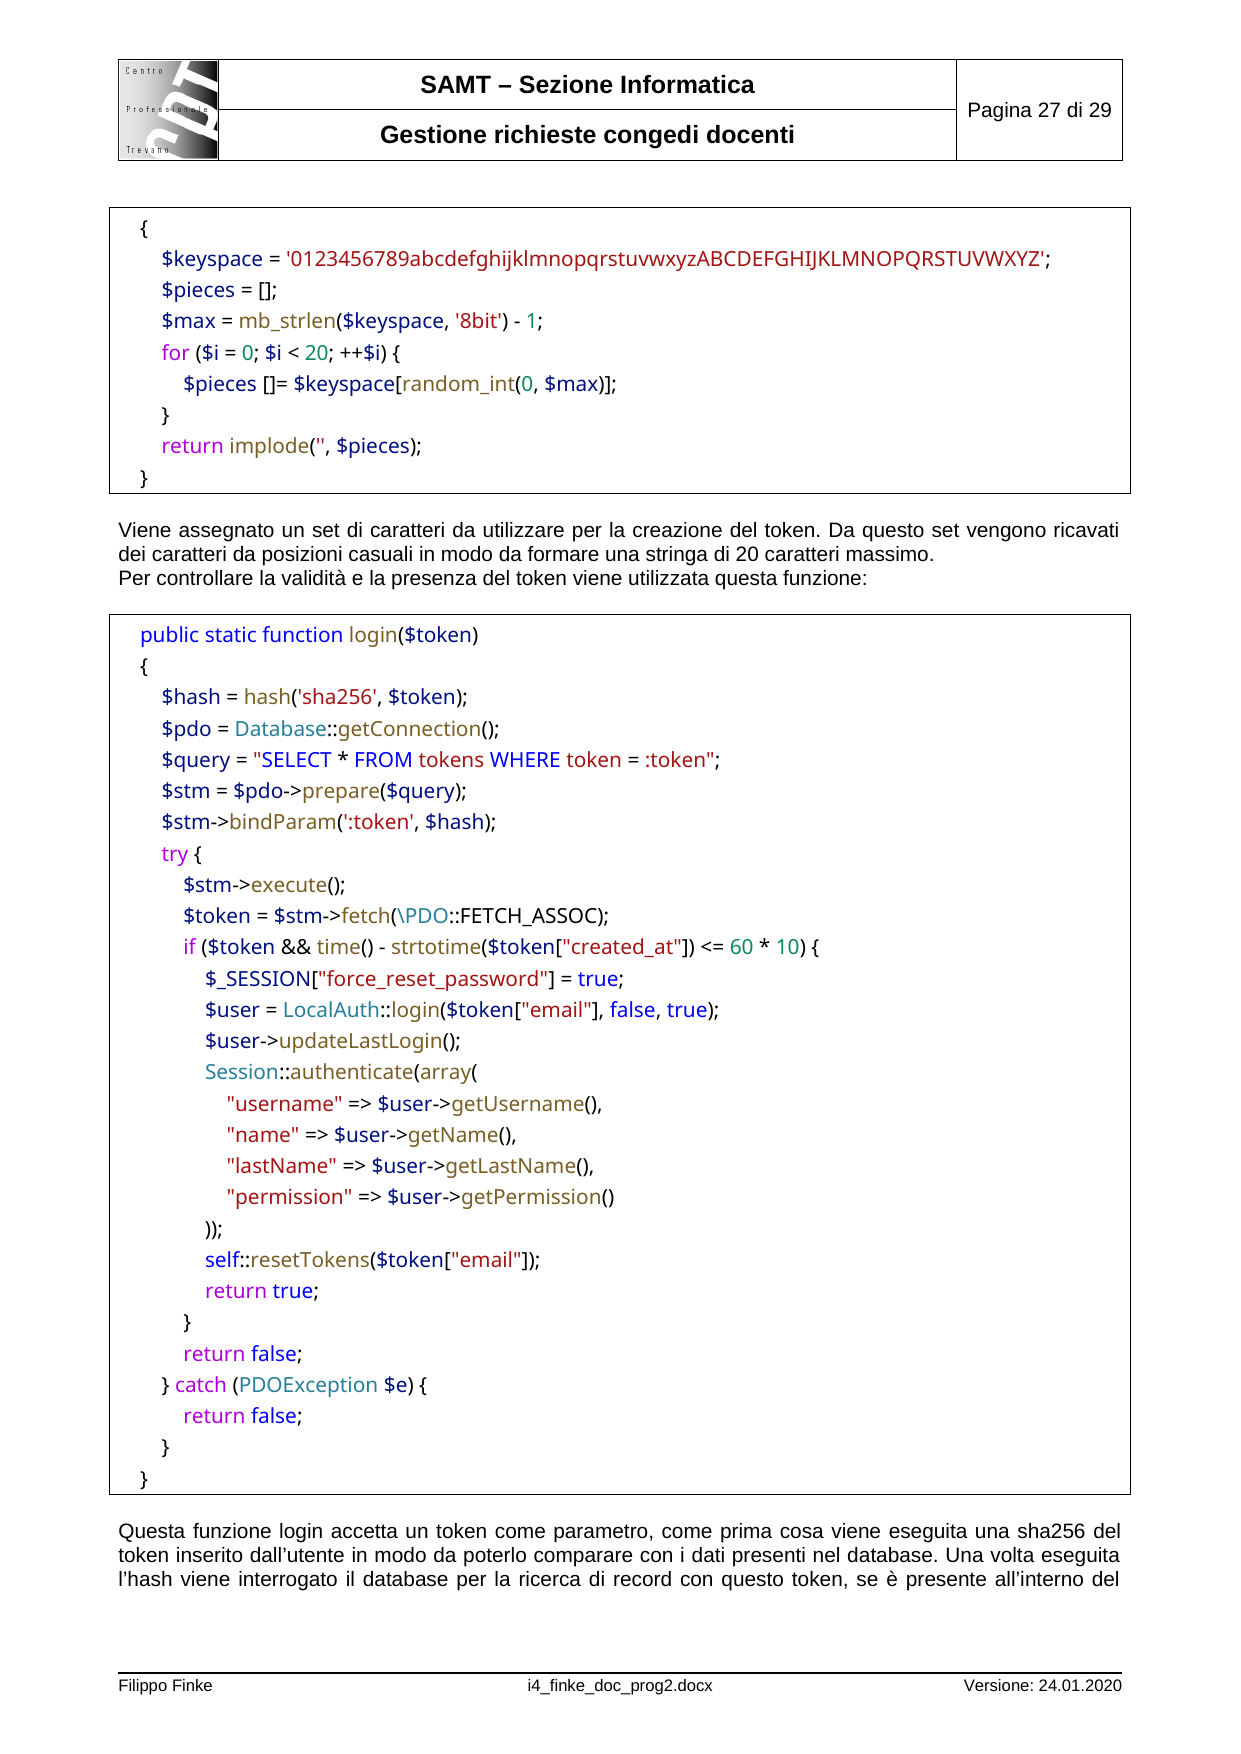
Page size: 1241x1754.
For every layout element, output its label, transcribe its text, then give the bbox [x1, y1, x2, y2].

text $token = $stm->fetch(\PDO::FETCH_ASSOC); [118, 898, 1122, 930]
text $max = mb_strlen($keyspace, '8bit') - 1; [118, 304, 1122, 335]
text "permission" => $user->getPermission() [118, 1180, 1122, 1211]
text $hash = hash('sha256', $token); [118, 680, 1122, 711]
text } [110, 1458, 1130, 1494]
text } [118, 397, 1122, 429]
text $query = "SELECT * FROM tokens WHERE token = :token"; [118, 742, 1122, 773]
text $pieces []= $keyspace[random_int(0, $max)]; [118, 366, 1122, 397]
text try { [118, 836, 1122, 867]
text "name" => $user->getName(), [118, 1117, 1122, 1148]
text "lastName" => $user->getLastName(), [118, 1148, 1122, 1180]
text return false; [118, 1336, 1122, 1367]
text $user->updateLastLogin(); [118, 1023, 1122, 1055]
text $pdo = Database::getConnection(); [118, 711, 1122, 742]
text $user = LocalAuth::login($token["email"], false, true); [118, 992, 1122, 1023]
text { [118, 648, 1122, 680]
text self::resetTokens($token["email"]); [118, 1242, 1122, 1273]
text Session::authenticate(array( [118, 1055, 1122, 1086]
text $stm->execute(); [118, 867, 1122, 898]
text } [118, 1305, 1122, 1336]
text { [110, 208, 1130, 241]
text Viene assegnato un set di caratteri da utilizzare per la creazione del token. Da questo set vengono ricavati dei caratteri da posizioni casuali in modo da formare una stringa di 20 caratteri massimo. [118, 518, 1122, 566]
text $stm = $pdo->prepare($query); [118, 773, 1122, 805]
text return implode('', $pieces); [118, 429, 1122, 457]
picture [118, 60, 218, 159]
text if ($token && time() - strtotime($token["created_at"]) <= 60 * 10) { [118, 930, 1122, 961]
text for ($i = 0; $i < 20; ++$i) { [118, 335, 1122, 366]
text )); [118, 1211, 1122, 1242]
text return true; [118, 1273, 1122, 1305]
text $stm->bindParam(':token', $hash); [118, 805, 1122, 836]
text $keyspace = '0123456789abcdefghijklmnopqrstuvwxyzABCDEFGHIJKLMNOPQRSTUVWXYZ'; [118, 241, 1122, 272]
text $_SESSION["force_reset_password"] = true; [118, 961, 1122, 992]
text public static function login($token) [110, 615, 1130, 648]
text Per controllare la validità e la presenza del token viene utilizzata questa funzione: [118, 566, 1122, 590]
text "username" => $user->getUsername(), [118, 1086, 1122, 1117]
text $pieces = []; [118, 272, 1122, 304]
text } catch (PDOException $e) { [118, 1367, 1122, 1398]
text return false; [118, 1398, 1122, 1430]
text } [118, 1430, 1122, 1458]
text } [110, 457, 1130, 493]
